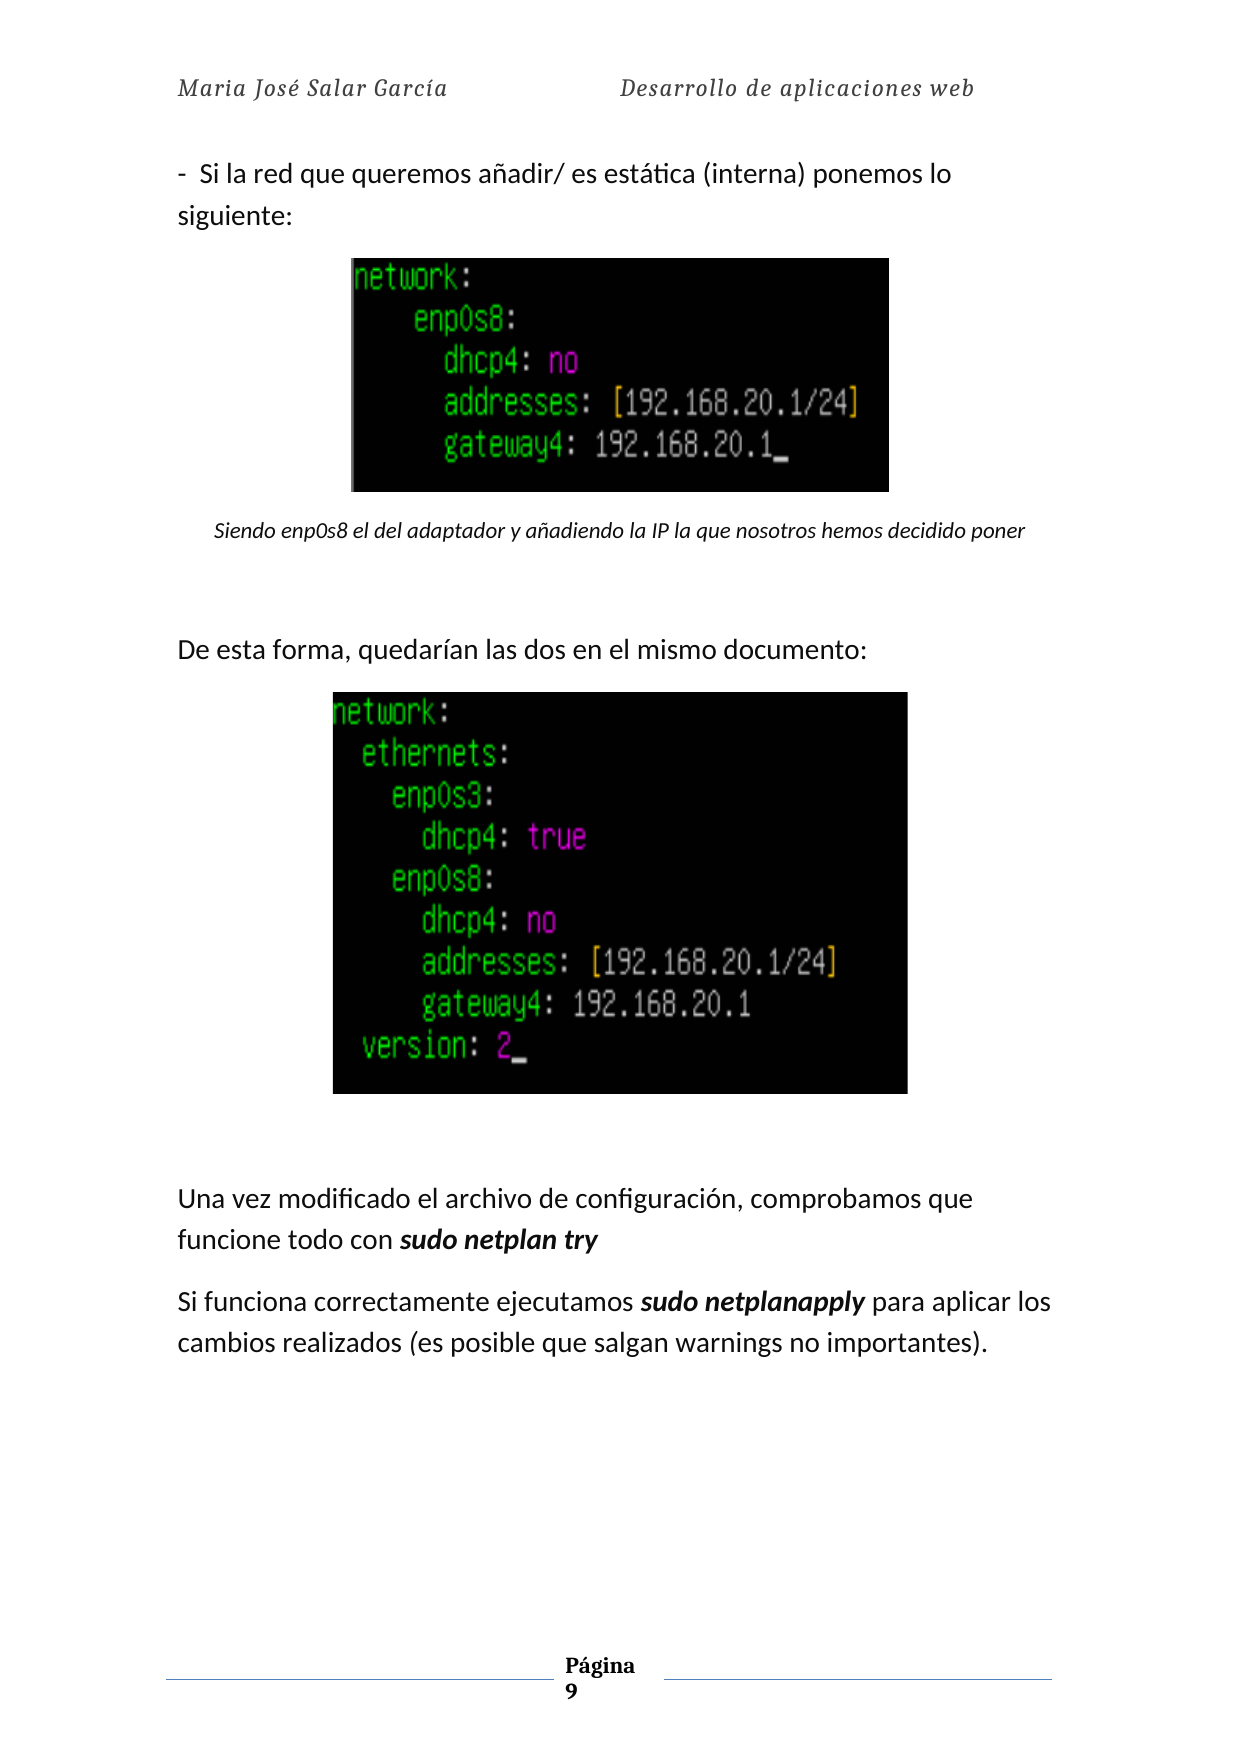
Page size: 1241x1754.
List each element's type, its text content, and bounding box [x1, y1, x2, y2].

text De esta forma, quedarían las dos en el mismo documento: [177, 631, 1063, 667]
text Si funciona correctamente ejecutamos sudo netplanapply para aplicar los cambios realizados (es posible que salgan warnings no importantes). [177, 1283, 1063, 1359]
picture [351, 258, 889, 492]
text Una vez modificado el archivo de configuración, comprobamos que funcione todo con sudo netplan try [177, 1180, 1063, 1257]
text - Si la red que queremos añadir/ es estática (interna) ponemos lo siguiente: [177, 156, 1063, 232]
picture [332, 692, 908, 1094]
text Siendo enp0s8 el del adaptador y añadiendo la IP la que nosotros hemos decidido poner [177, 516, 1063, 544]
